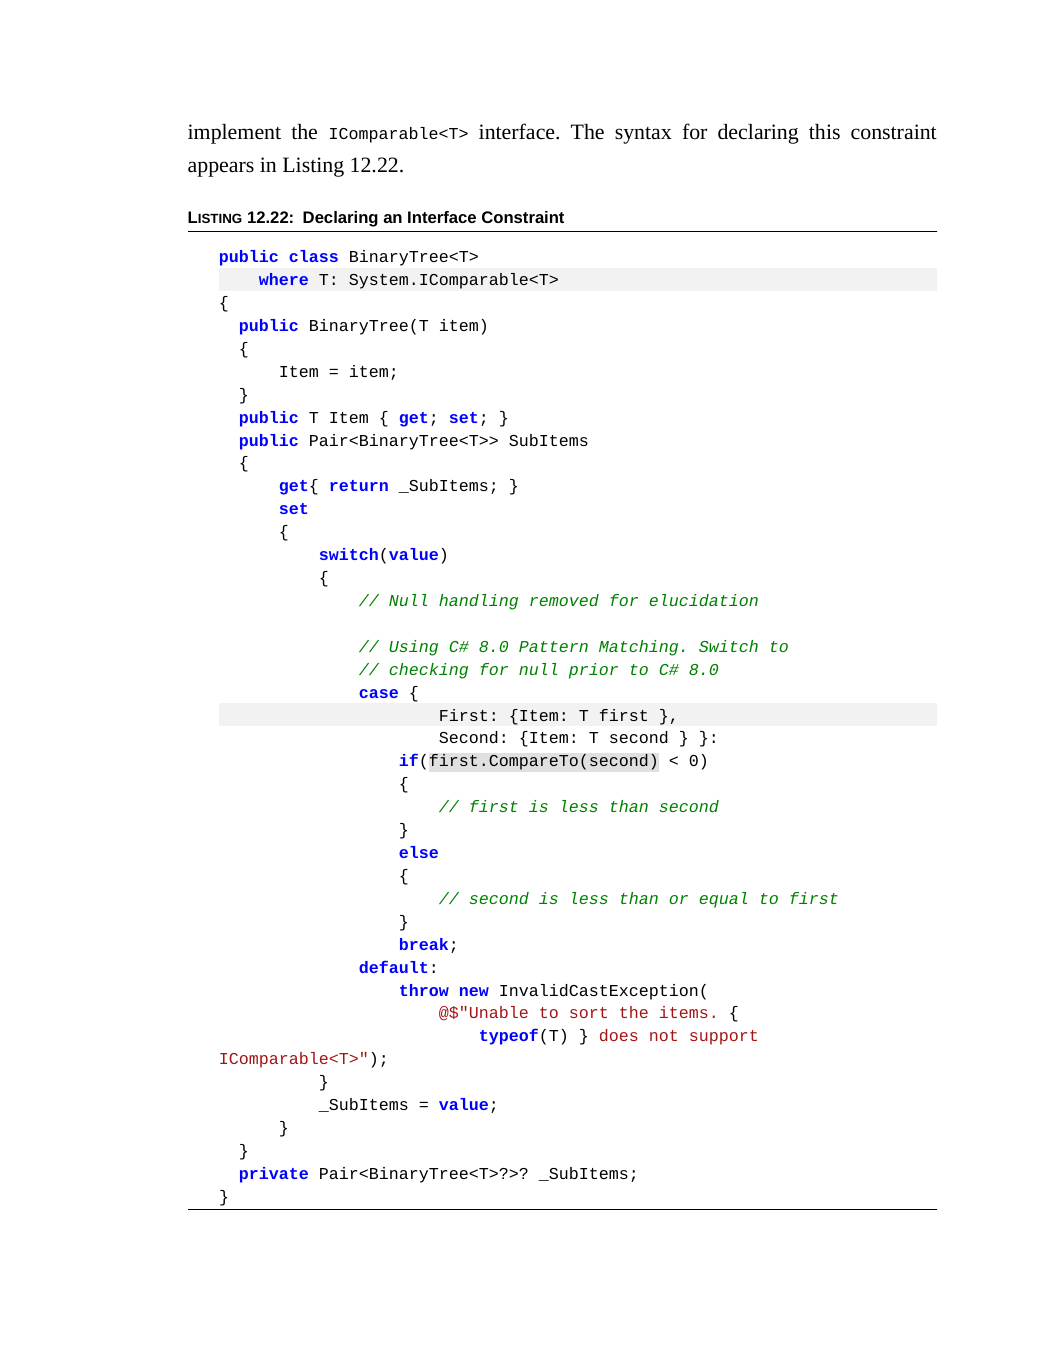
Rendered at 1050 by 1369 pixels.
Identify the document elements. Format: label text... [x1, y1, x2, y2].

text public class BinaryTree<T> [219, 245, 937, 268]
text public Pair<BinaryTree<T>> SubItems [219, 428, 937, 451]
text public BinaryTree(T item) [219, 313, 937, 336]
text default: [219, 955, 937, 978]
text switch(value) [219, 543, 937, 566]
text case { [219, 680, 937, 703]
text _SubItems = value; [219, 1093, 937, 1116]
text } [219, 382, 937, 405]
text Item = item; [219, 359, 937, 382]
text { [219, 566, 937, 588]
text { [219, 520, 937, 543]
text } [219, 1116, 937, 1138]
text throw new InvalidCastException( [219, 978, 937, 1001]
text break; [219, 932, 937, 955]
text // Using C# 8.0 Pattern Matching. Switch to [219, 634, 937, 657]
text // first is less than second [219, 795, 937, 818]
text { [219, 291, 937, 313]
text else [219, 841, 937, 863]
text } [219, 1070, 937, 1093]
text Listing 12.22: Declaring an Interface Constraint [187, 202, 937, 232]
text } [219, 909, 937, 932]
text typeof(T) } does not support IComparable<T>"); [219, 1024, 937, 1070]
text { [219, 772, 937, 795]
text // Null handling removed for elucidation [219, 588, 937, 611]
text private Pair<BinaryTree<T>?>? _SubItems; [219, 1161, 937, 1184]
text { [219, 336, 937, 359]
text public T Item { get; set; } [219, 405, 937, 428]
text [187, 112, 937, 177]
text get{ return _SubItems; } [219, 474, 937, 497]
text @$"Unable to sort the items. { [219, 1001, 937, 1024]
text { [219, 451, 937, 474]
text First: {Item: T first }, [219, 703, 937, 726]
text set [219, 497, 937, 520]
text // checking for null prior to C# 8.0 [219, 657, 937, 680]
text // second is less than or equal to first [219, 886, 937, 909]
text } [219, 818, 937, 841]
text } [187, 1184, 937, 1210]
text } [219, 1138, 937, 1161]
text { [219, 863, 937, 886]
text where T: System.IComparable<T> [219, 268, 937, 291]
text if(first.CompareTo(second) < 0) [219, 749, 937, 772]
text Second: {Item: T second } }: [219, 726, 937, 749]
